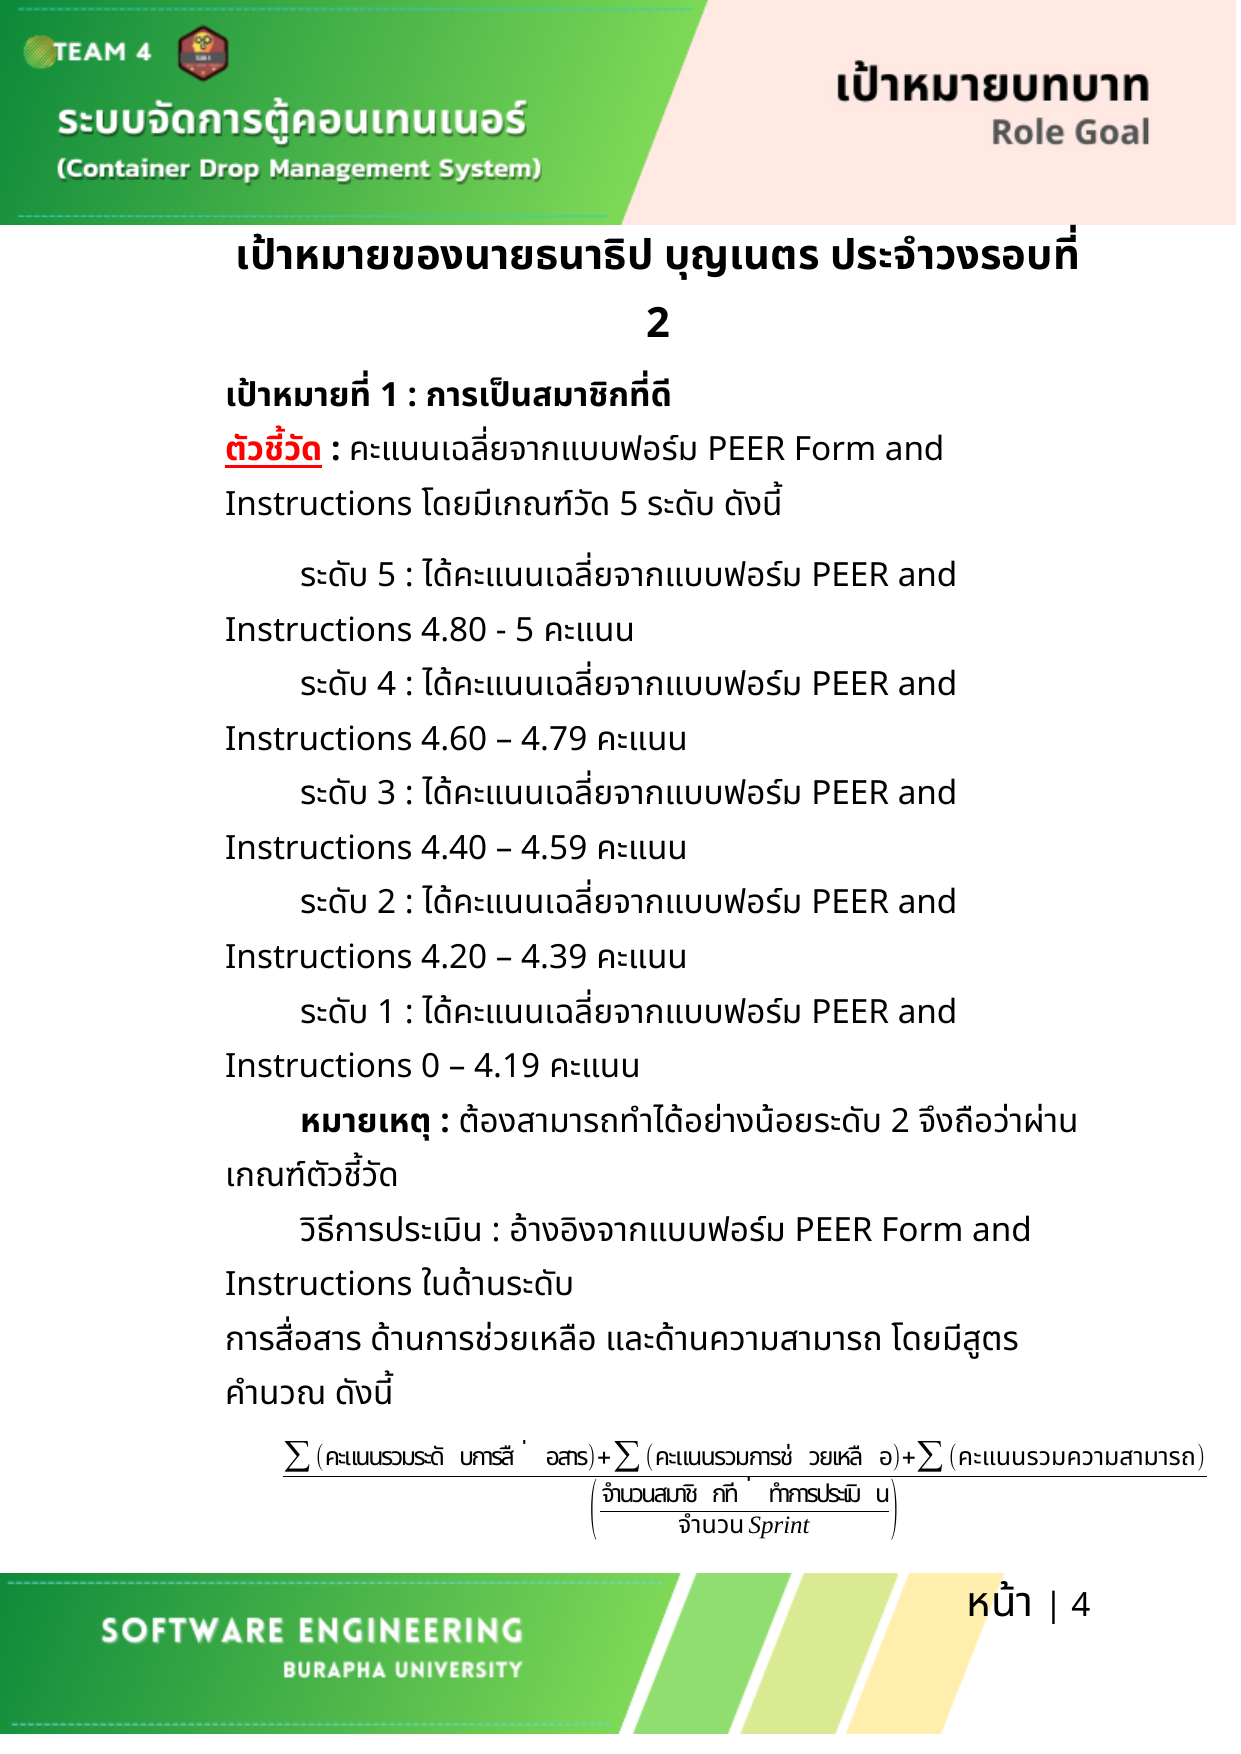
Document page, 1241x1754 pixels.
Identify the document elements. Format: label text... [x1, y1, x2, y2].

text วิธีการประเมิน : อ้างอิงจากแบบฟอร์ม PEER Form and Instructions ในด้านระดับ การสื่อสาร ด้านการช่วยเหลือ และด้านความสามารถ โดยมีสูตรคำนวณ ดังนี้ [225, 1206, 1090, 1419]
text เป้าหมายของนายธนาธิป บุญเนตร ประจำวงรอบที่ 2 [225, 225, 1090, 349]
text เป้าหมายที่ 1 : การเป็นสมาชิกที่ดี [225, 370, 1090, 421]
text ระดับ 5 : ได้คะแนนเฉลี่ยจากแบบฟอร์ม PEER and Instructions 4.80 - 5 คะแนน [225, 551, 1090, 656]
picture [0, 1573, 1241, 1734]
text ระดับ 1 : ได้คะแนนเฉลี่ยจากแบบฟอร์ม PEER and Instructions 0 – 4.19 คะแนน [225, 987, 1090, 1093]
picture [0, 0, 1237, 225]
text ตัวชี้วัด : คะแนนเฉลี่ยจากแบบฟอร์ม PEER Form and Instructions โดยมีเกณฑ์วัด 5 ระดับ ดังนี้ [225, 425, 1090, 530]
text ระดับ 2 : ได้คะแนนเฉลี่ยจากแบบฟอร์ม PEER and Instructions 4.20 – 4.39 คะแนน [225, 878, 1090, 983]
text ระดับ 3 : ได้คะแนนเฉลี่ยจากแบบฟอร์ม PEER and Instructions 4.40 – 4.59 คะแนน [225, 769, 1090, 874]
text ระดับ 4 : ได้คะแนนเฉลี่ยจากแบบฟอร์ม PEER and Instructions 4.60 – 4.79 คะแนน [225, 660, 1090, 765]
text หมายเหตุ : ต้องสามารถทำได้อย่างน้อยระดับ 2 จึงถือว่าผ่านเกณฑ์ตัวชี้วัด [225, 1097, 1090, 1202]
